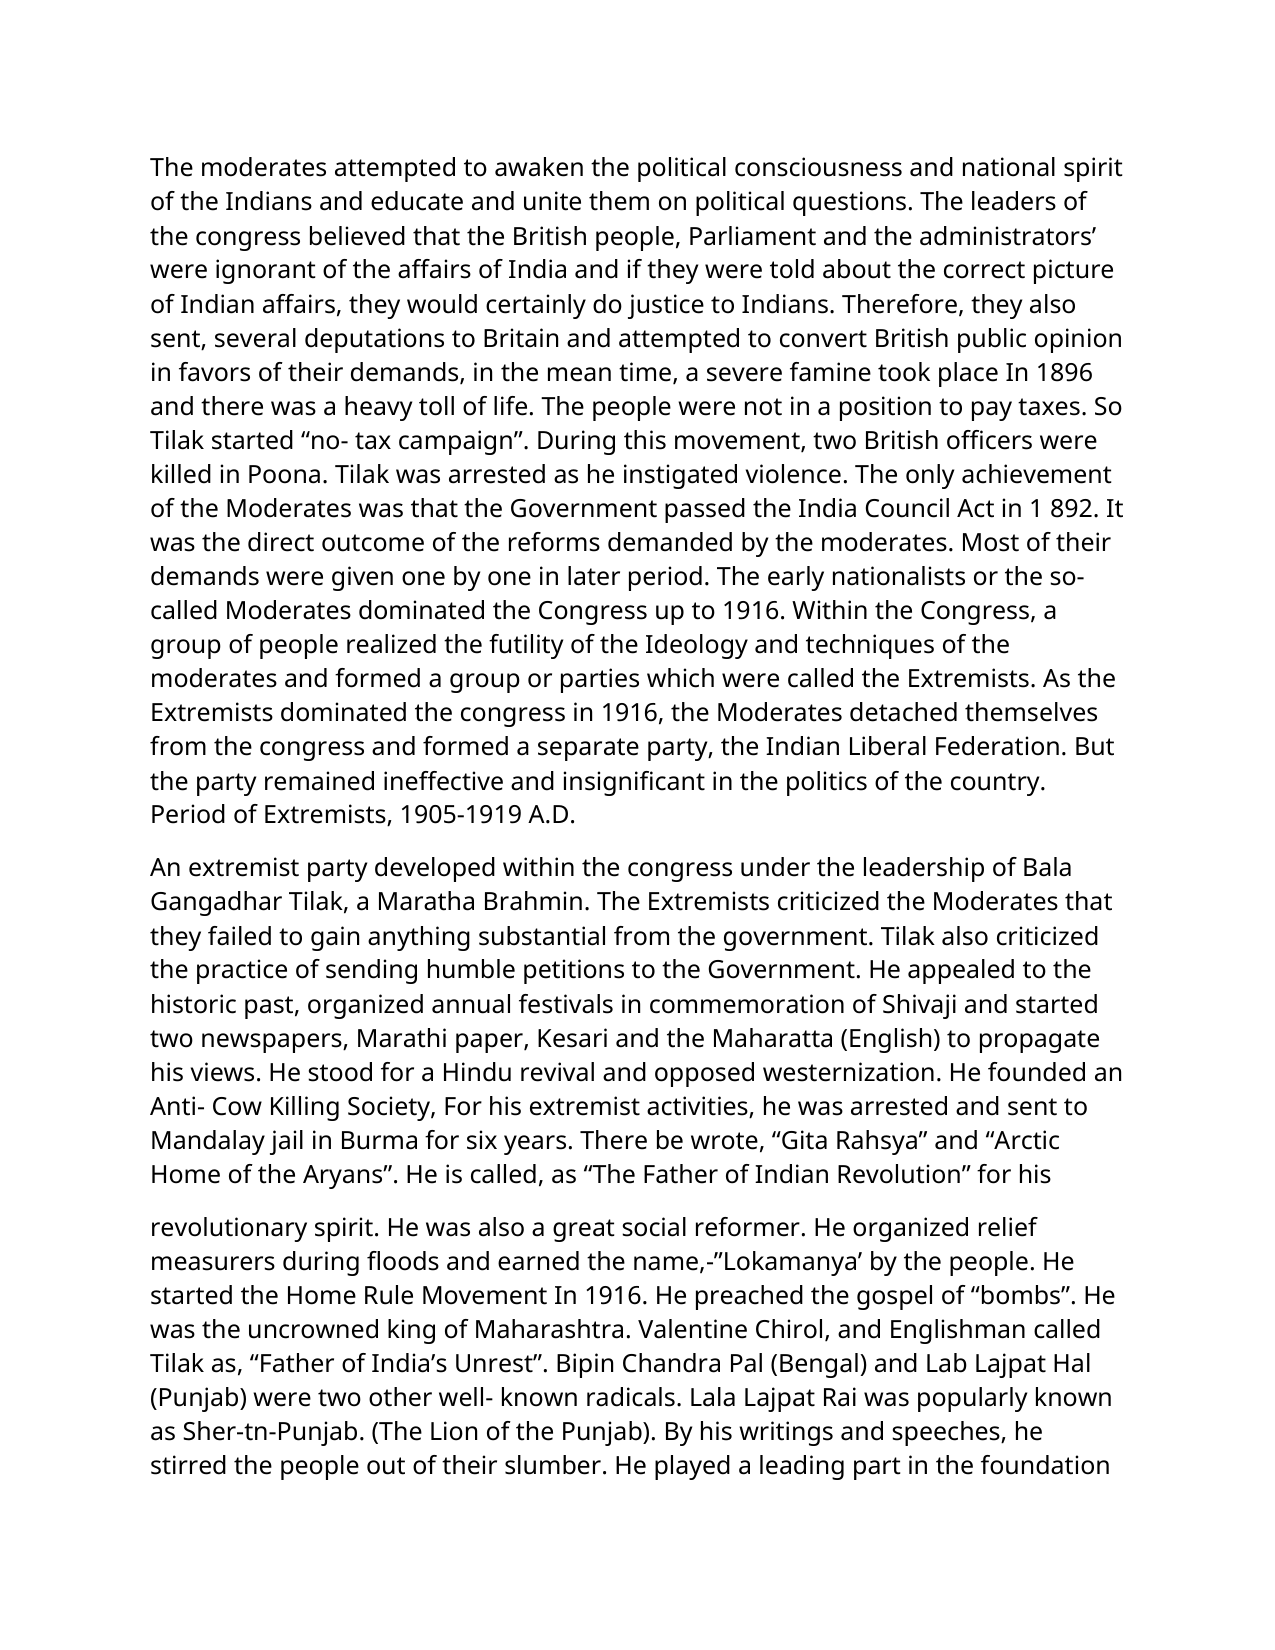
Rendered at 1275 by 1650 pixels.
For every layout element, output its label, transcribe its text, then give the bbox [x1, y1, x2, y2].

text The moderates attempted to awaken the political consciousness and national spirit of the Indians and educate and unite them on political questions. The leaders of the congress believed that the British people, Parliament and the administrators’ were ignorant of the affairs of India and if they were told about the correct picture of Indian affairs, they would certainly do justice to Indians. Therefore, they also sent, several deputations to Britain and attempted to convert British public opinion in favors of their demands, in the mean time, a severe famine took place In 1896 and there was a heavy toll of life. The people were not in a position to pay taxes. So Tilak started “no- tax campaign”. During this movement, two British officers were killed in Poona. Tilak was arrested as he instigated violence. The only achievement of the Moderates was that the Government passed the India Council Act in 1 892. It was the direct outcome of the reforms demanded by the moderates. Most of their demands were given one by one in later period. The early nationalists or the so-called Moderates dominated the Congress up to 1916. Within the Congress, a group of people realized the futility of the Ideology and techniques of the moderates and formed a group or parties which were called the Extremists. As the Extremists dominated the congress in 1916, the Moderates detached themselves from the congress and formed a separate party, the Indian Liberal Federation. But the party remained ineffective and insignificant in the politics of the country. Period of Extremists, 1905-1919 A.D. [150, 150, 1125, 831]
text An extremist party developed within the congress under the leadership of Bala Gangadhar Tilak, a Maratha Brahmin. The Extremists criticized the Moderates that they failed to gain anything substantial from the government. Tilak also criticized the practice of sending humble petitions to the Government. He appealed to the historic past, organized annual festivals in commemoration of Shivaji and started two newspapers, Marathi paper, Kesari and the Maharatta (English) to propagate his views. He stood for a Hindu revival and opposed westernization. He founded an Anti- Cow Killing Society, For his extremist activities, he was arrested and sent to Mandalay jail in Burma for six years. There be wrote, “Gita Rahsya” and “Arctic Home of the Aryans”. He is called, as “The Father of Indian Revolution” for his [150, 850, 1125, 1191]
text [150, 1209, 1125, 1482]
